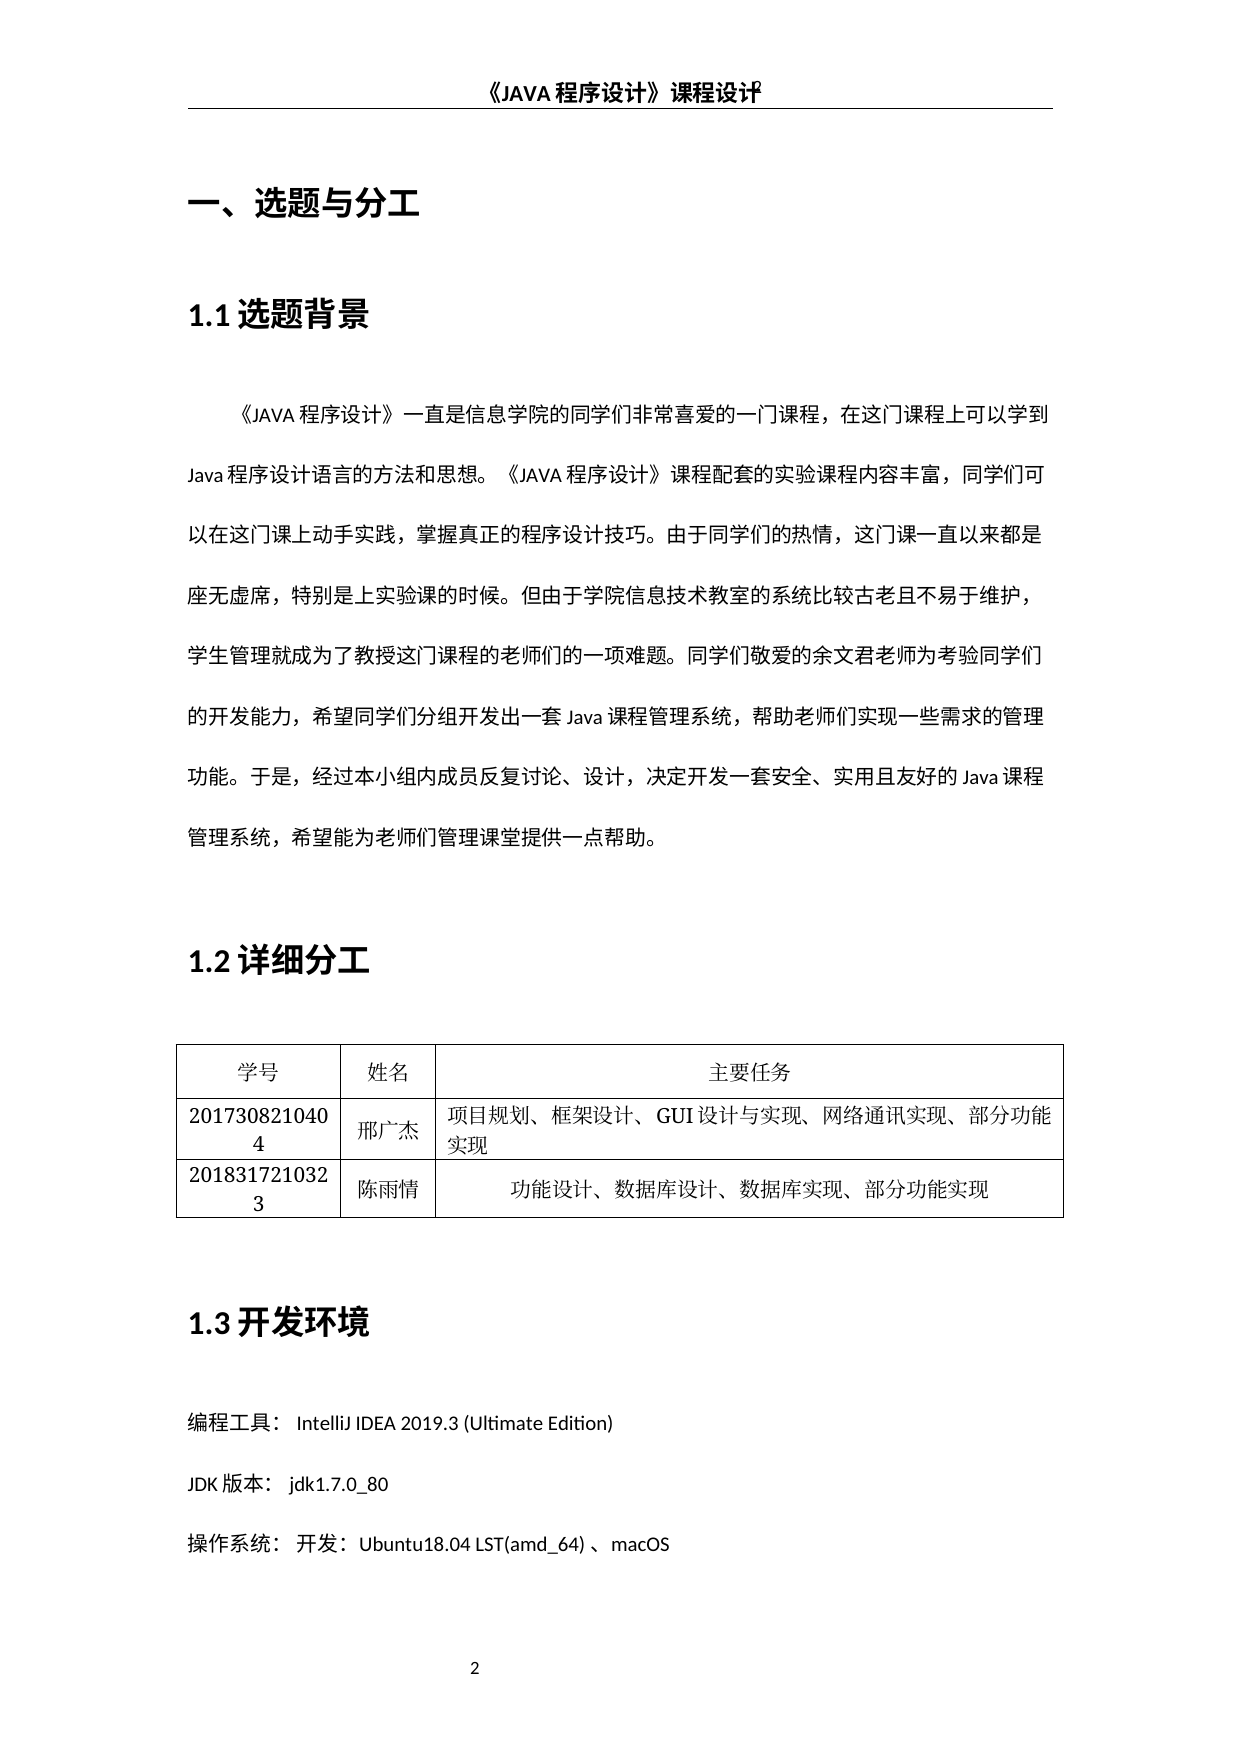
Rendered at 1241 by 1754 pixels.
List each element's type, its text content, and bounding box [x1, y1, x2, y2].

table_cell 陈雨情 [341, 1160, 435, 1217]
table_header 主要任务 [436, 1045, 1063, 1098]
text 操作系统： 开发：Ubuntu18.04 LST(amd_64) 、macOS [187, 1527, 1053, 1557]
subtitle 1.2 详细分工 [187, 934, 1053, 982]
table_cell 功能设计、数据库设计、数据库实现、部分功能实现 [436, 1160, 1063, 1217]
subtitle 1.1选题背景 [187, 287, 1053, 336]
table_cell 2017308210404 [177, 1099, 340, 1159]
table_cell 项目规划、框架设计、GUI设计与实现、网络通讯实现、部分功能实现 [436, 1099, 1063, 1159]
text JDK版本： jdk1.7.0_80 [187, 1467, 1053, 1497]
text 《JAVA程序设计》一直是信息学院的同学们非常喜爱的一门课程，在这门课程上可以学到Java程序设计语言的方法和思想。《JAVA程序设计》课程配套的实验课程内容丰富，同学们可以在这门课上动手实践，掌握真正的程序设计技巧。由于同学们的热情，这门课一直以来都是座无虚席，特别是上实验课的时候。但由于学院信息技术教室的系统比较古老且不易于维护，学生管理就成为了教授这门课程的老师们的一项难题。同学们敬爱的余文君老师为考验同学们的开发能力，希望同学们分组开发出一套Java课程管理系统，帮助老师们实现一些需求的管理功能。于是，经过本小组内成员反复讨论、设计，决定开发一套安全、实用且友好的Java课程管理系统，希望能为老师们管理课堂提供一点帮助。 [187, 398, 1053, 851]
table_cell 2018317210323 [177, 1160, 340, 1217]
subtitle 1.3 开发环境 [187, 1296, 1053, 1344]
table_header 学号 [177, 1045, 340, 1098]
table_header 姓名 [341, 1045, 435, 1098]
table_cell 邢广杰 [341, 1099, 435, 1159]
subtitle 选题与分工 [187, 177, 1053, 225]
text 编程工具： IntelliJ IDEA 2019.3 (Ultimate Edition) [187, 1406, 1053, 1437]
